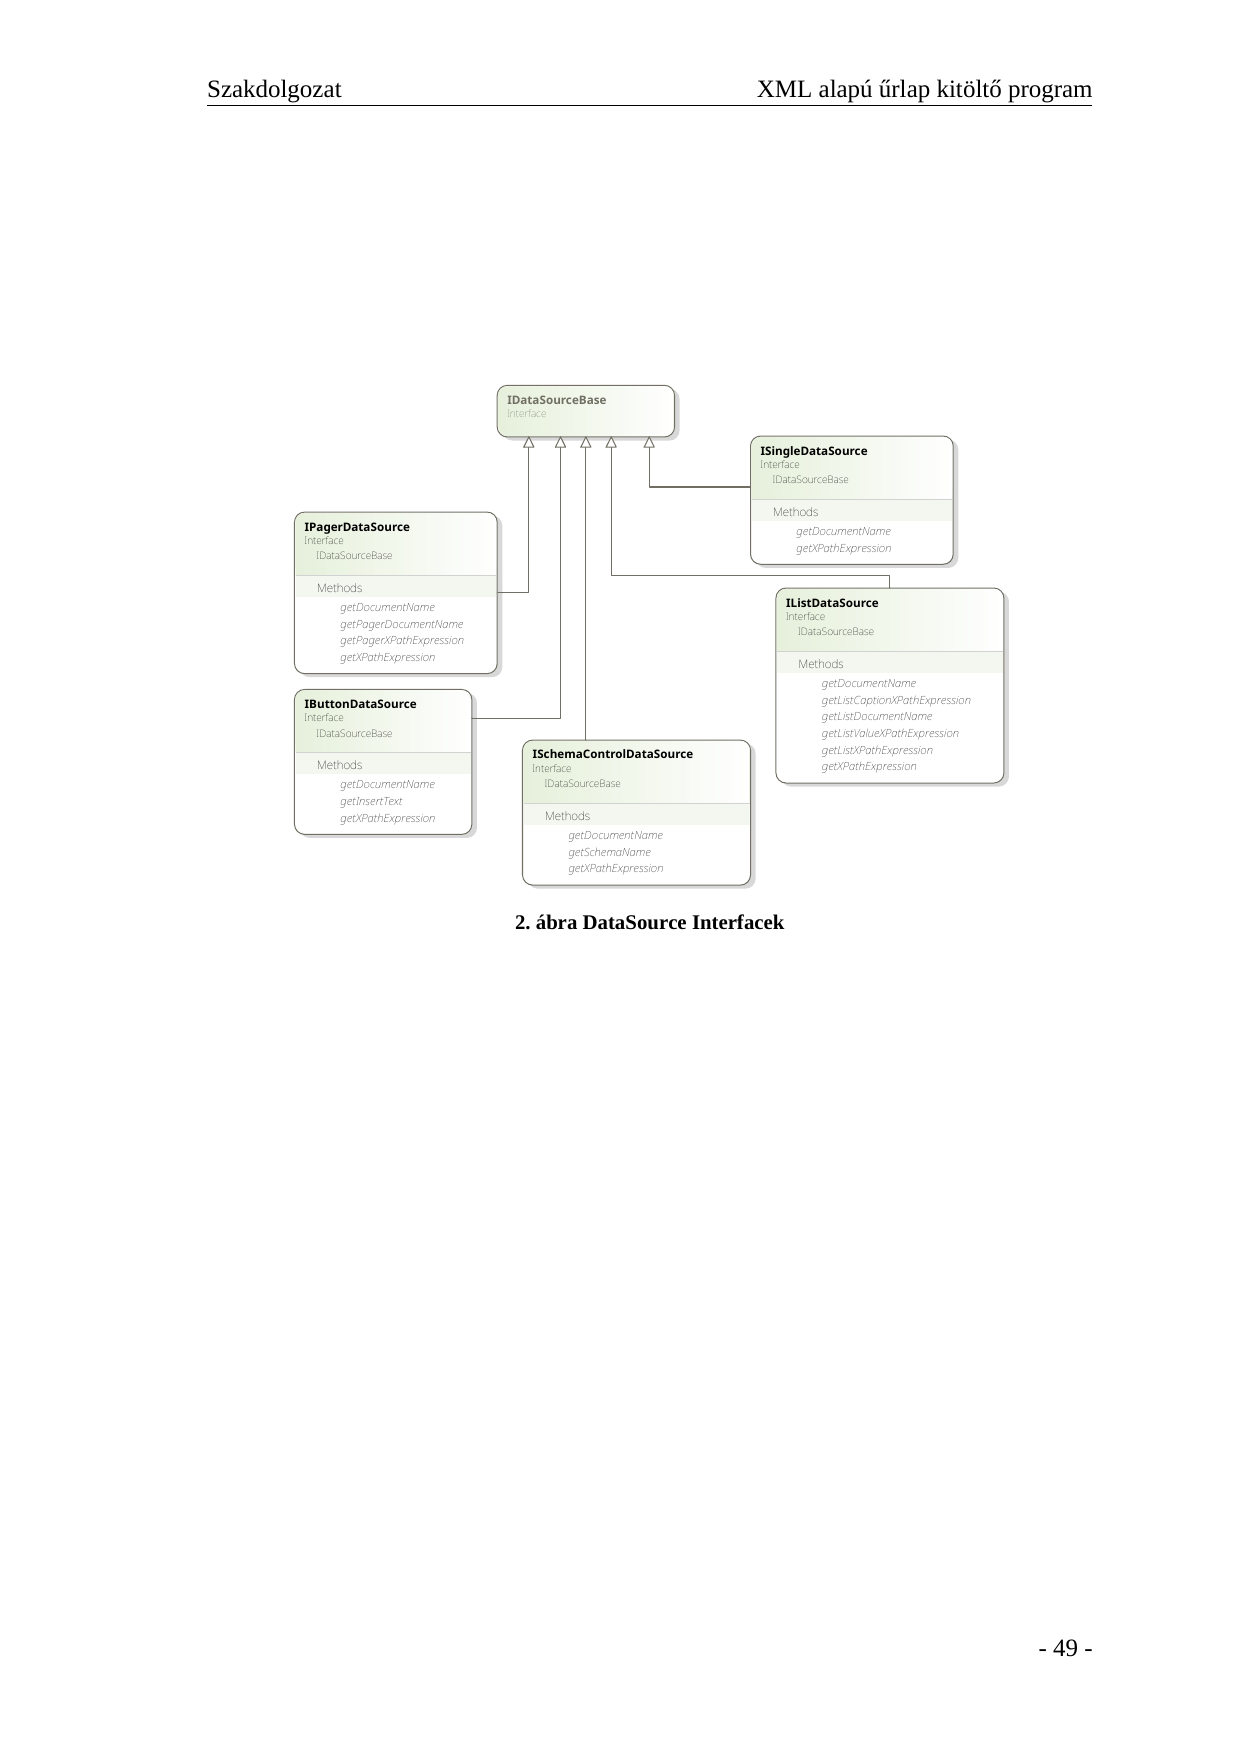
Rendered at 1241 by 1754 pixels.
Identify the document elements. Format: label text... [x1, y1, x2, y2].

text 2. ábra DataSource Interfacek [207, 910, 1092, 934]
